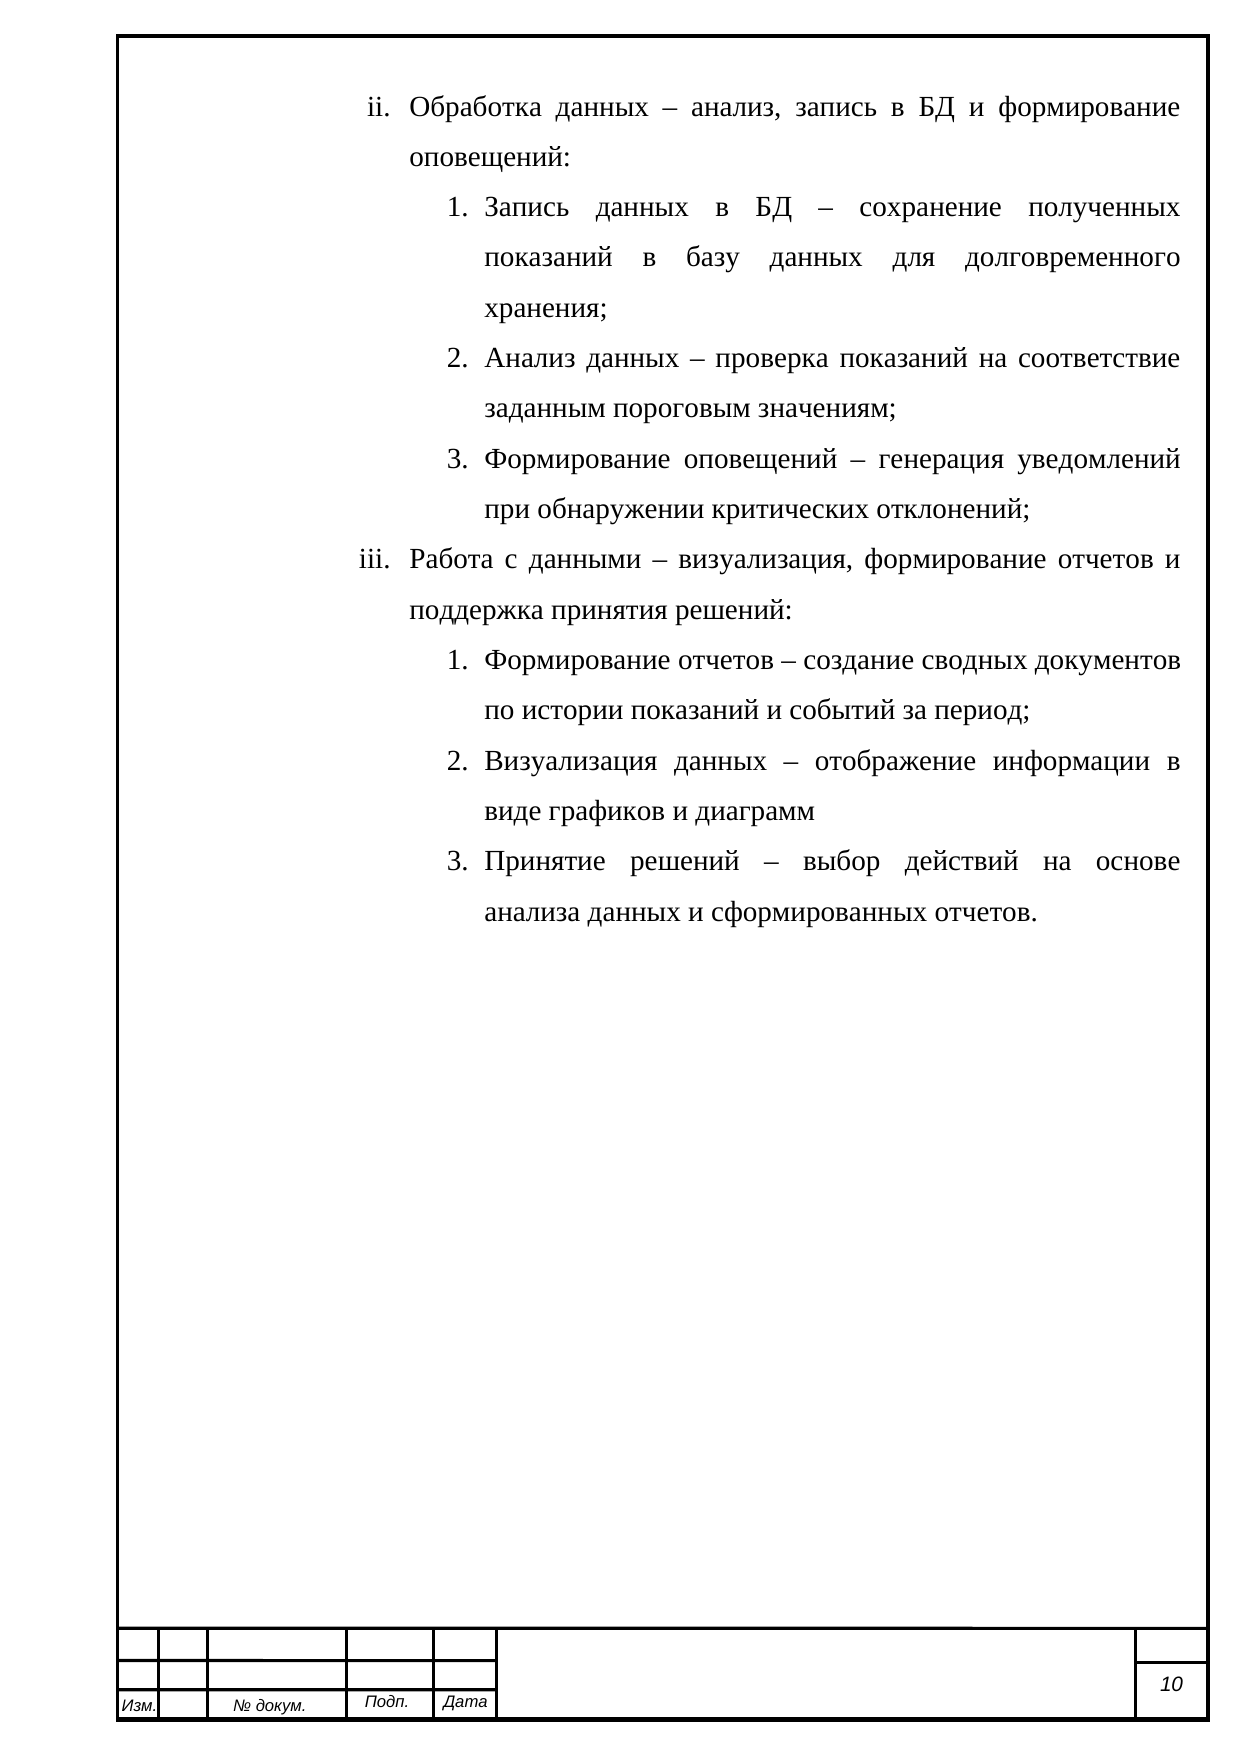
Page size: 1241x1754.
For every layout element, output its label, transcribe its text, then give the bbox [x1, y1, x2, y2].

list Формирование отчетов – создание сводных документов по истории показаний и событий за период; [447, 642, 1181, 726]
list Работа с данными – визуализация, формирование отчетов и поддержка принятия решений: [390, 541, 1181, 625]
list Обработка данных – анализ, запись в БД и формирование оповещений: [390, 89, 1181, 172]
list Формирование оповещений – генерация уведомлений при обнаружении критических отклонений; [447, 441, 1181, 525]
list Визуализация данных – отображение информации в виде графиков и диаграмм [447, 743, 1181, 827]
list Запись данных в БД – сохранение полученных показаний в базу данных для долговременного хранения; [447, 189, 1181, 323]
list Принятие решений – выбор действий на основе анализа данных и сформированных отчетов. [447, 843, 1181, 927]
list Анализ данных – проверка показаний на соответствие заданным пороговым значениям; [447, 340, 1181, 424]
